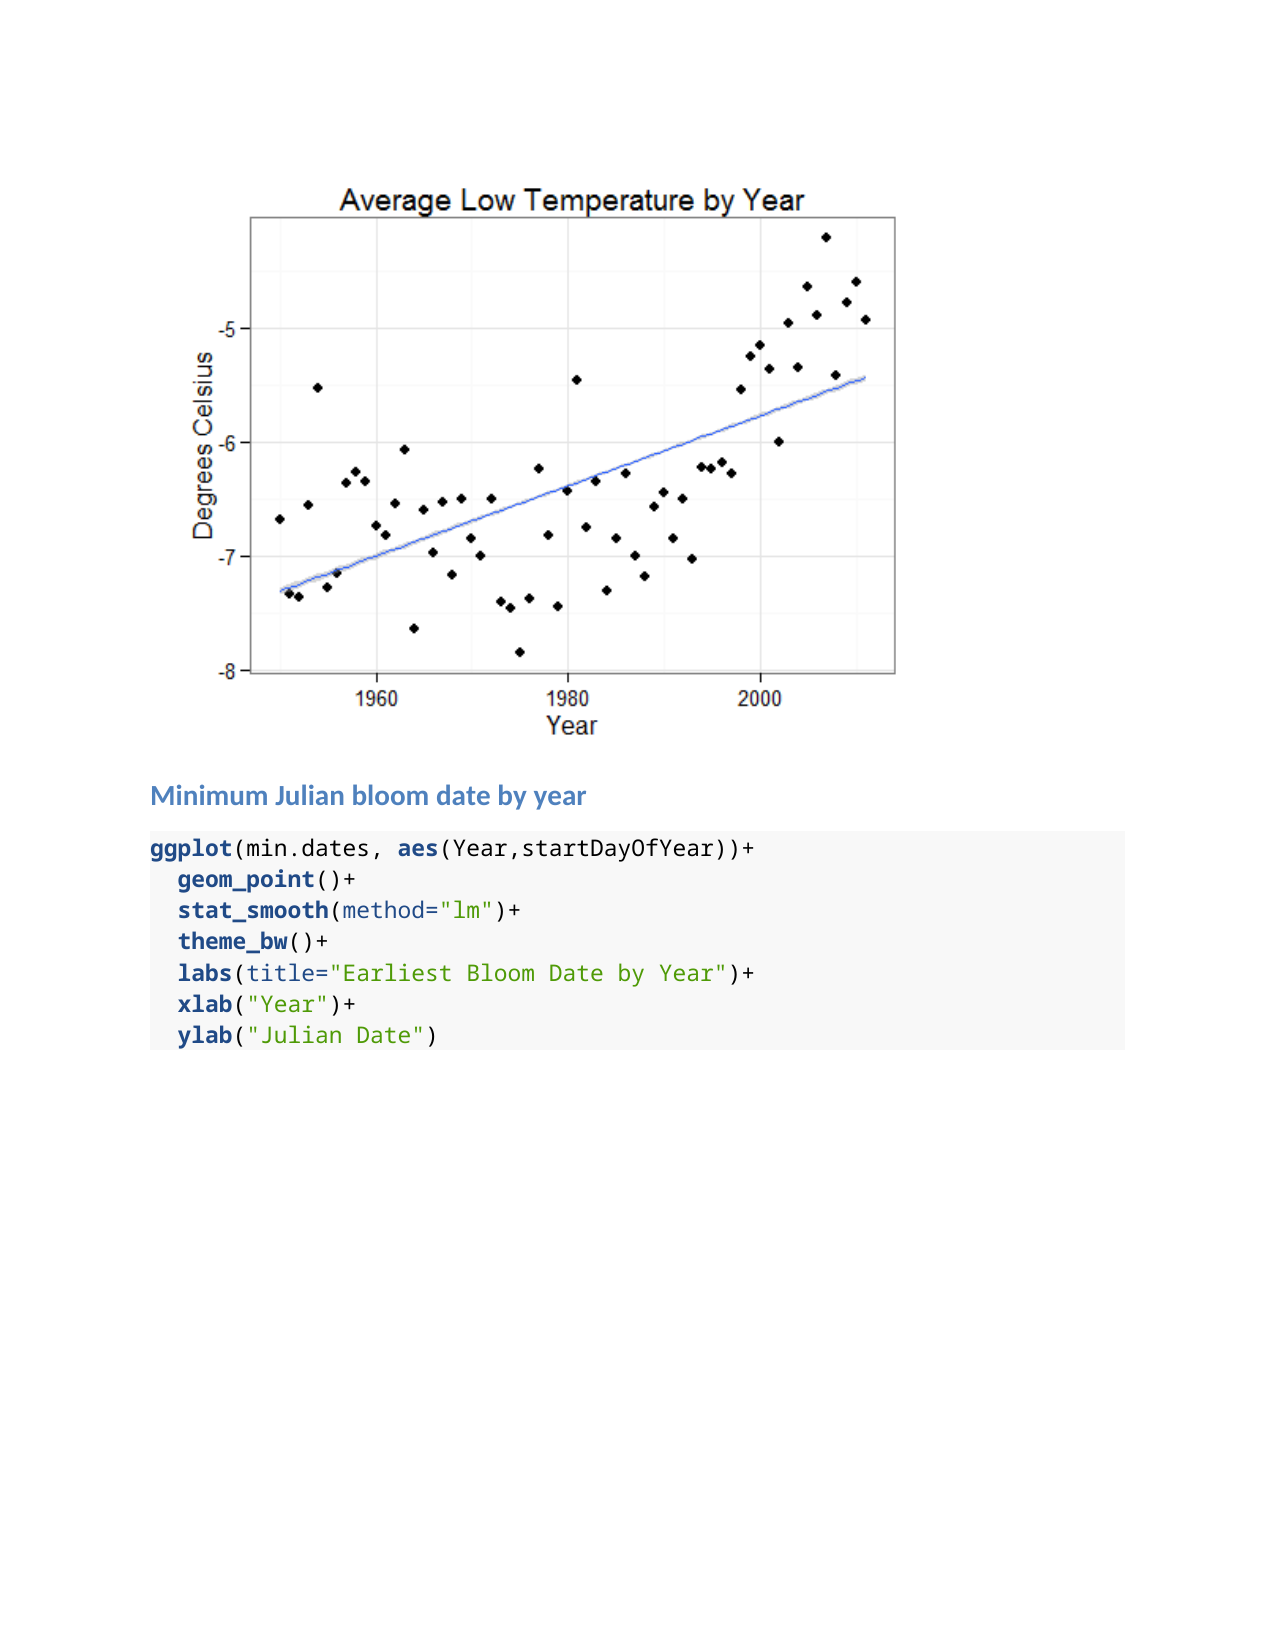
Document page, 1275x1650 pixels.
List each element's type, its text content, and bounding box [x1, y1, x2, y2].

text ggplot(min.dates, aes(Year,startDayOfYear))+ geom_point()+ stat_smooth(method="lm")+ theme_bw()+ labs(title="Earliest Bloom Date by Year")+ xlab("Year")+ ylab("Julian Date") [329, 831, 1125, 1050]
picture [168, 150, 925, 757]
subtitle Minimum Julian bloom date by year [150, 777, 1125, 813]
